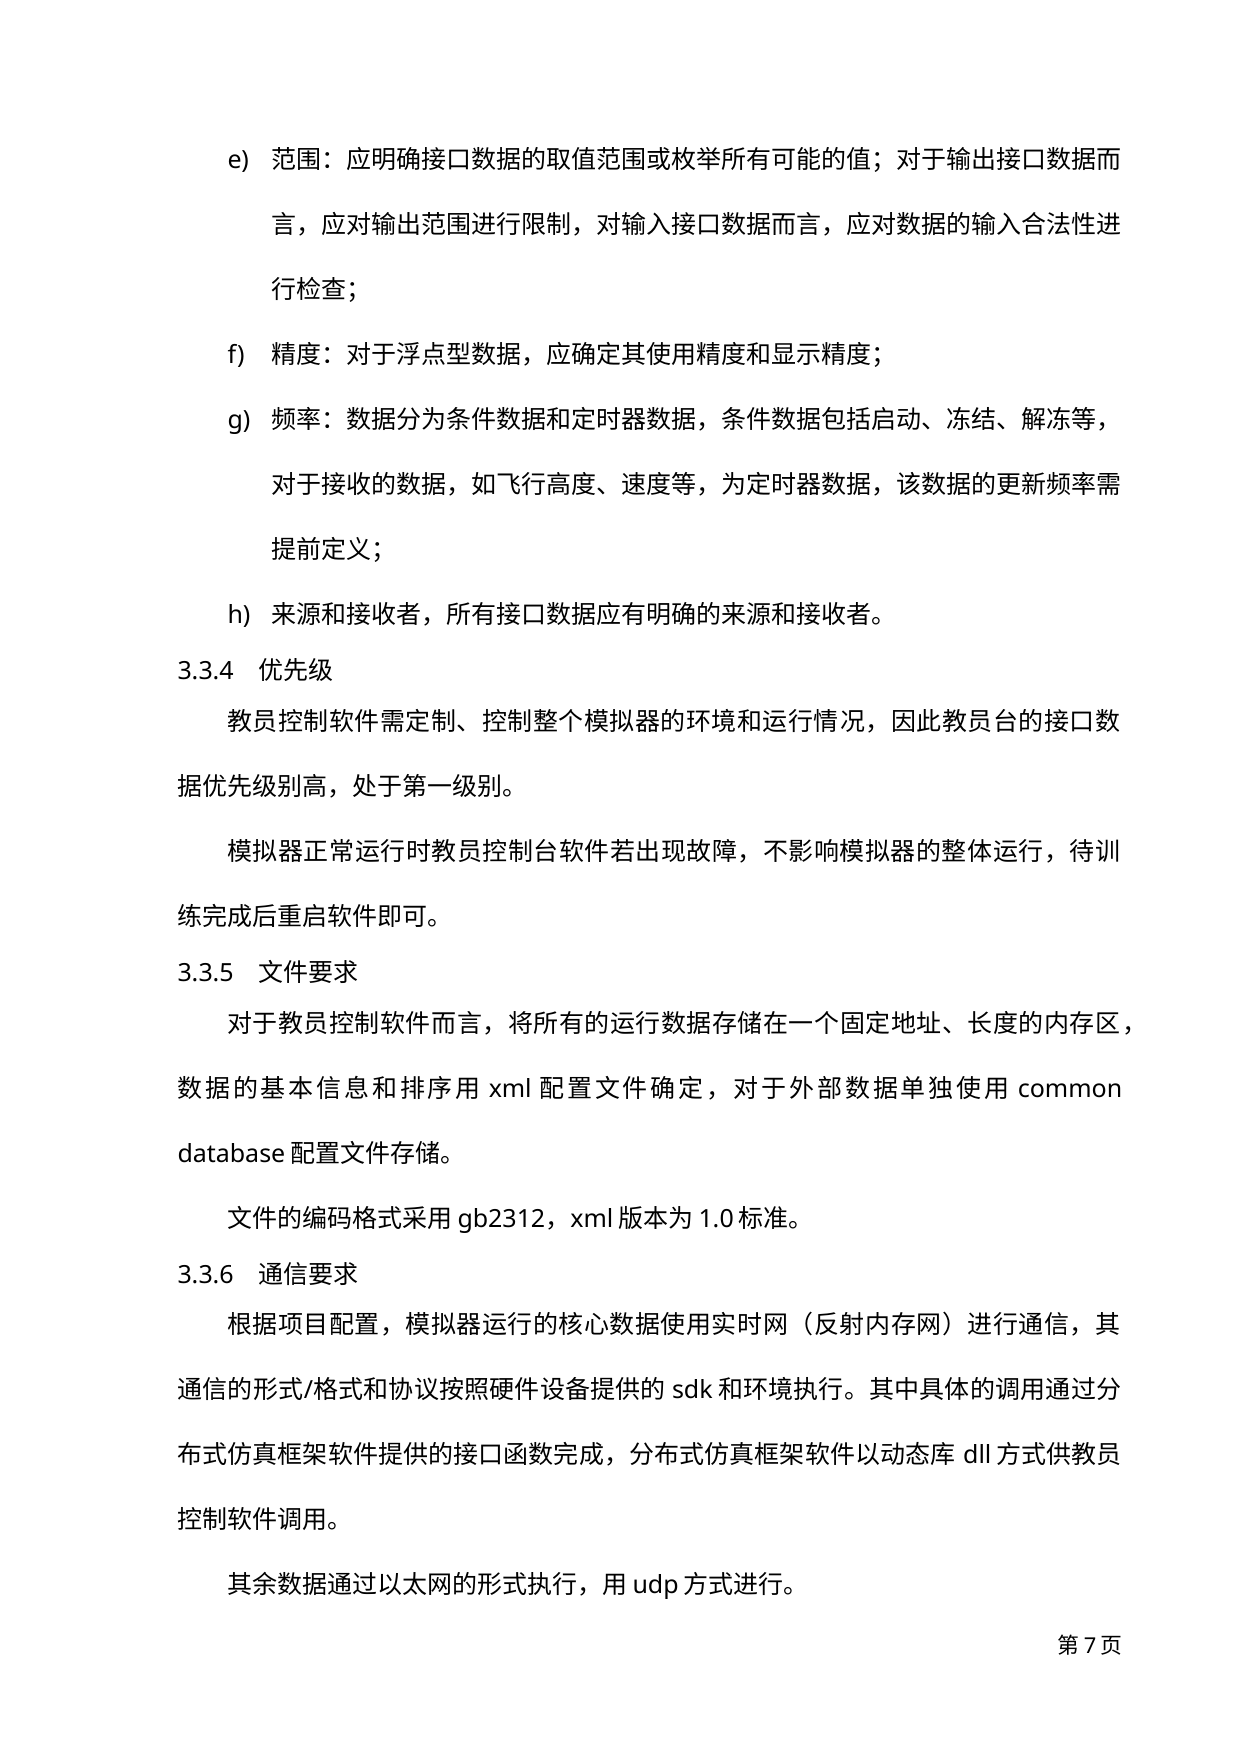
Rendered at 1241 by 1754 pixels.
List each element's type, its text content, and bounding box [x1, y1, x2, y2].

list 范围：应明确接口数据的取值范围或枚举所有可能的值；对于输出接口数据而言，应对输出范围进行限制，对输入接口数据而言，应对数据的输入合法性进行检查； [227, 125, 1122, 320]
list 来源和接收者，所有接口数据应有明确的来源和接收者。 [227, 580, 1122, 645]
text 优先级 [177, 645, 1122, 687]
text 根据项目配置，模拟器运行的核心数据使用实时网（反射内存网）进行通信，其通信的形式/格式和协议按照硬件设备提供的sdk和环境执行。其中具体的调用通过分布式仿真框架软件提供的接口函数完成，分布式仿真框架软件以动态库dll方式供教员控制软件调用。 [177, 1290, 1122, 1550]
text 文件要求 [177, 947, 1122, 989]
text 文件的编码格式采用gb2312，xml版本为1.0标准。 [177, 1184, 1122, 1249]
text 通信要求 [177, 1249, 1122, 1290]
list 精度：对于浮点型数据，应确定其使用精度和显示精度； [227, 320, 1122, 385]
text 对于教员控制软件而言，将所有的运行数据存储在一个固定地址、长度的内存区，数据的基本信息和排序用xml配置文件确定，对于外部数据单独使用common database配置文件存储。 [177, 989, 1122, 1184]
text 模拟器正常运行时教员控制台软件若出现故障，不影响模拟器的整体运行，待训练完成后重启软件即可。 [177, 817, 1122, 947]
list 频率：数据分为条件数据和定时器数据，条件数据包括启动、冻结、解冻等，对于接收的数据，如飞行高度、速度等，为定时器数据，该数据的更新频率需提前定义； [227, 385, 1122, 580]
text 其余数据通过以太网的形式执行，用udp方式进行。 [177, 1550, 1122, 1615]
text 教员控制软件需定制、控制整个模拟器的环境和运行情况，因此教员台的接口数据优先级别高，处于第一级别。 [177, 687, 1122, 817]
